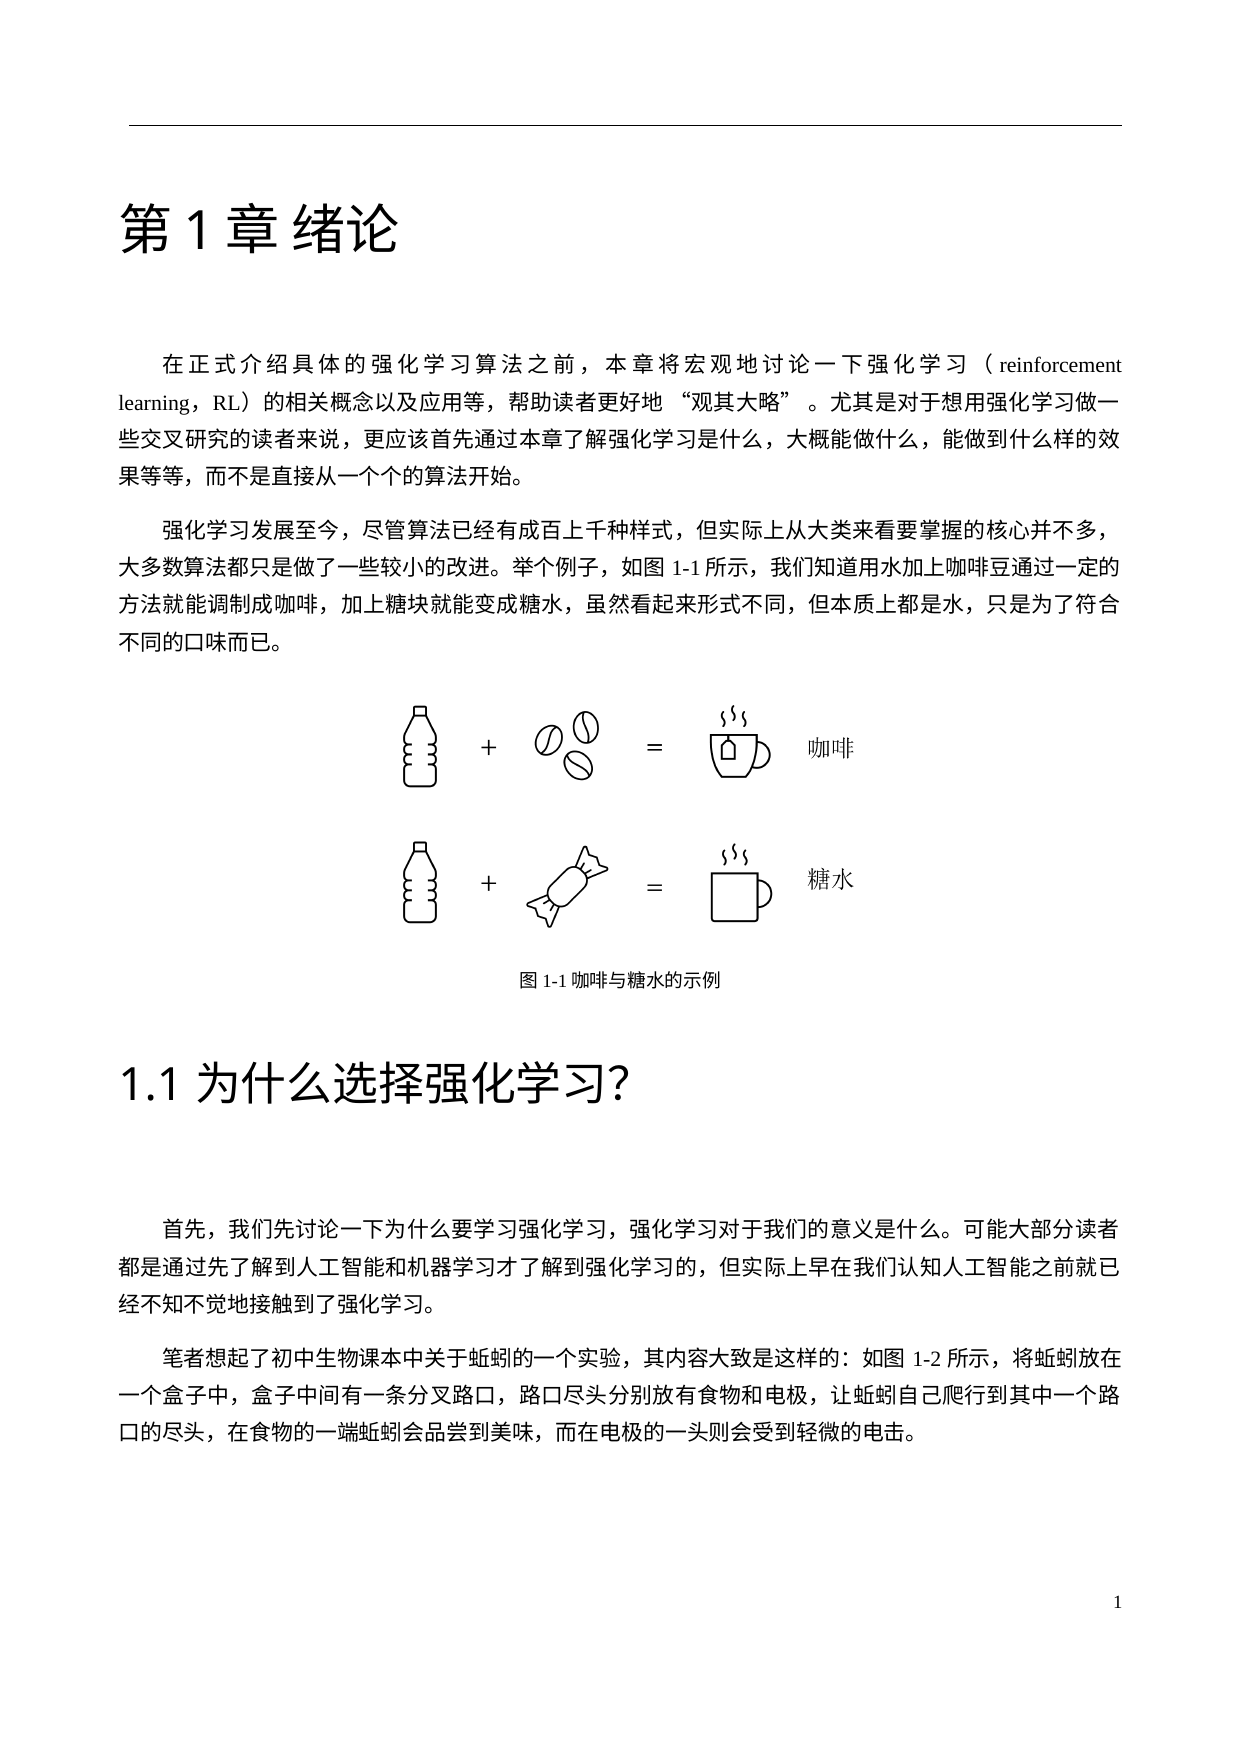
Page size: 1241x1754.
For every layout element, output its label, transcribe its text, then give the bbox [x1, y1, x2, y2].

picture [372, 693, 868, 930]
text 强化学习发展至今，尽管算法已经有成百上千种样式，但实际上从大类来看要掌握的核心并不多，大多数算法都只是做了一些较小的改进。举个例子，如图1-1所示，我们知道用水加上咖啡豆通过一定的方法就能调制成咖啡，加上糖块就能变成糖水，虽然看起来形式不同，但本质上都是水，只是为了符合不同的口味而已。 [118, 512, 1122, 657]
text 在正式介绍具体的强化学习算法之前，本章将宏观地讨论一下强化学习（reinforcement learning，RL）的相关概念以及应用等，帮助读者更好地 “观其大略” 。尤其是对于想用强化学习做一些交叉研究的读者来说，更应该首先通过本章了解强化学习是什么，大概能做什么，能做到什么样的效果等等，而不是直接从一个个的算法开始。 [118, 347, 1122, 491]
subtitle 1.1 为什么选择强化学习？ [118, 1032, 1122, 1129]
text 图1-1咖啡与糖水的示例 [118, 963, 1122, 995]
text 笔者想起了初中生物课本中关于蚯蚓的一个实验，其内容大致是这样的：如图 1-2 所示，将蚯蚓放在一个盒子中，盒子中间有一条分叉路口，路口尽头分别放有食物和电极，让蚯蚓自己爬行到其中一个路口的尽头，在食物的一端蚯蚓会品尝到美味，而在电极的一头则会受到轻微的电击。 [118, 1340, 1122, 1447]
subtitle 第1章 绪论 [118, 178, 1122, 275]
text 首先，我们先讨论一下为什么要学习强化学习，强化学习对于我们的意义是什么。可能大部分读者都是通过先了解到人工智能和机器学习才了解到强化学习的，但实际上早在我们认知人工智能之前就已经不知不觉地接触到了强化学习。 [118, 1212, 1122, 1319]
